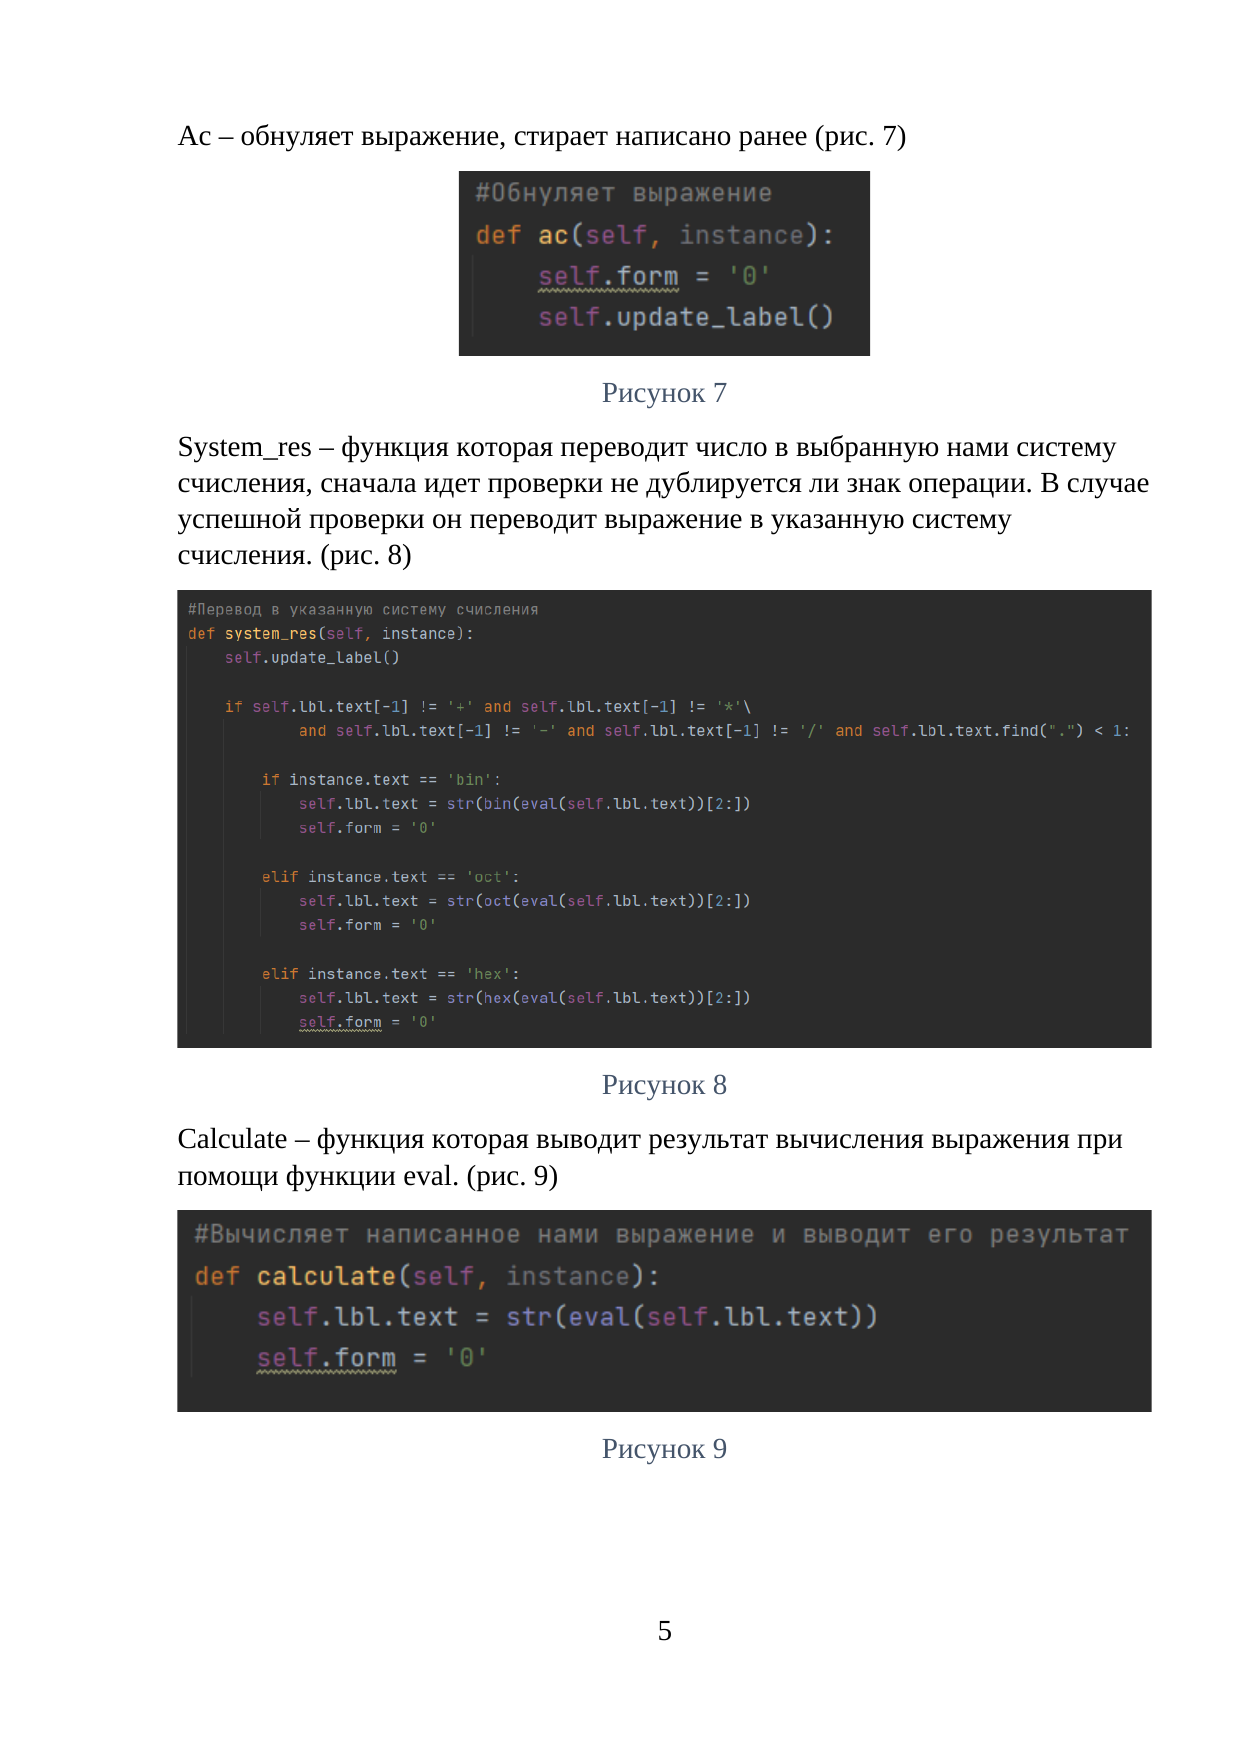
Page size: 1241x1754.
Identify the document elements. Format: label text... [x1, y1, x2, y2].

text Рисунок 7 [177, 375, 1152, 408]
text Рисунок 9 [177, 1431, 1152, 1464]
text Рисунок 8 [177, 1067, 1152, 1101]
text Ac – обнуляет выражение, стирает написано ранее (рис. 7) [177, 118, 1152, 152]
picture [177, 590, 1152, 1048]
picture [458, 171, 871, 356]
picture [177, 1210, 1152, 1412]
text System_res – функция которая переводит число в выбранную нами систему счисления, сначала идет проверки не дублируется ли знак операции. В случае успешной проверки он переводит выражение в указанную систему счисления. (рис. 8) [177, 429, 1152, 571]
text Calculate – функция которая выводит результат вычисления выражения при помощи функции eval. (рис. 9) [177, 1122, 1152, 1191]
